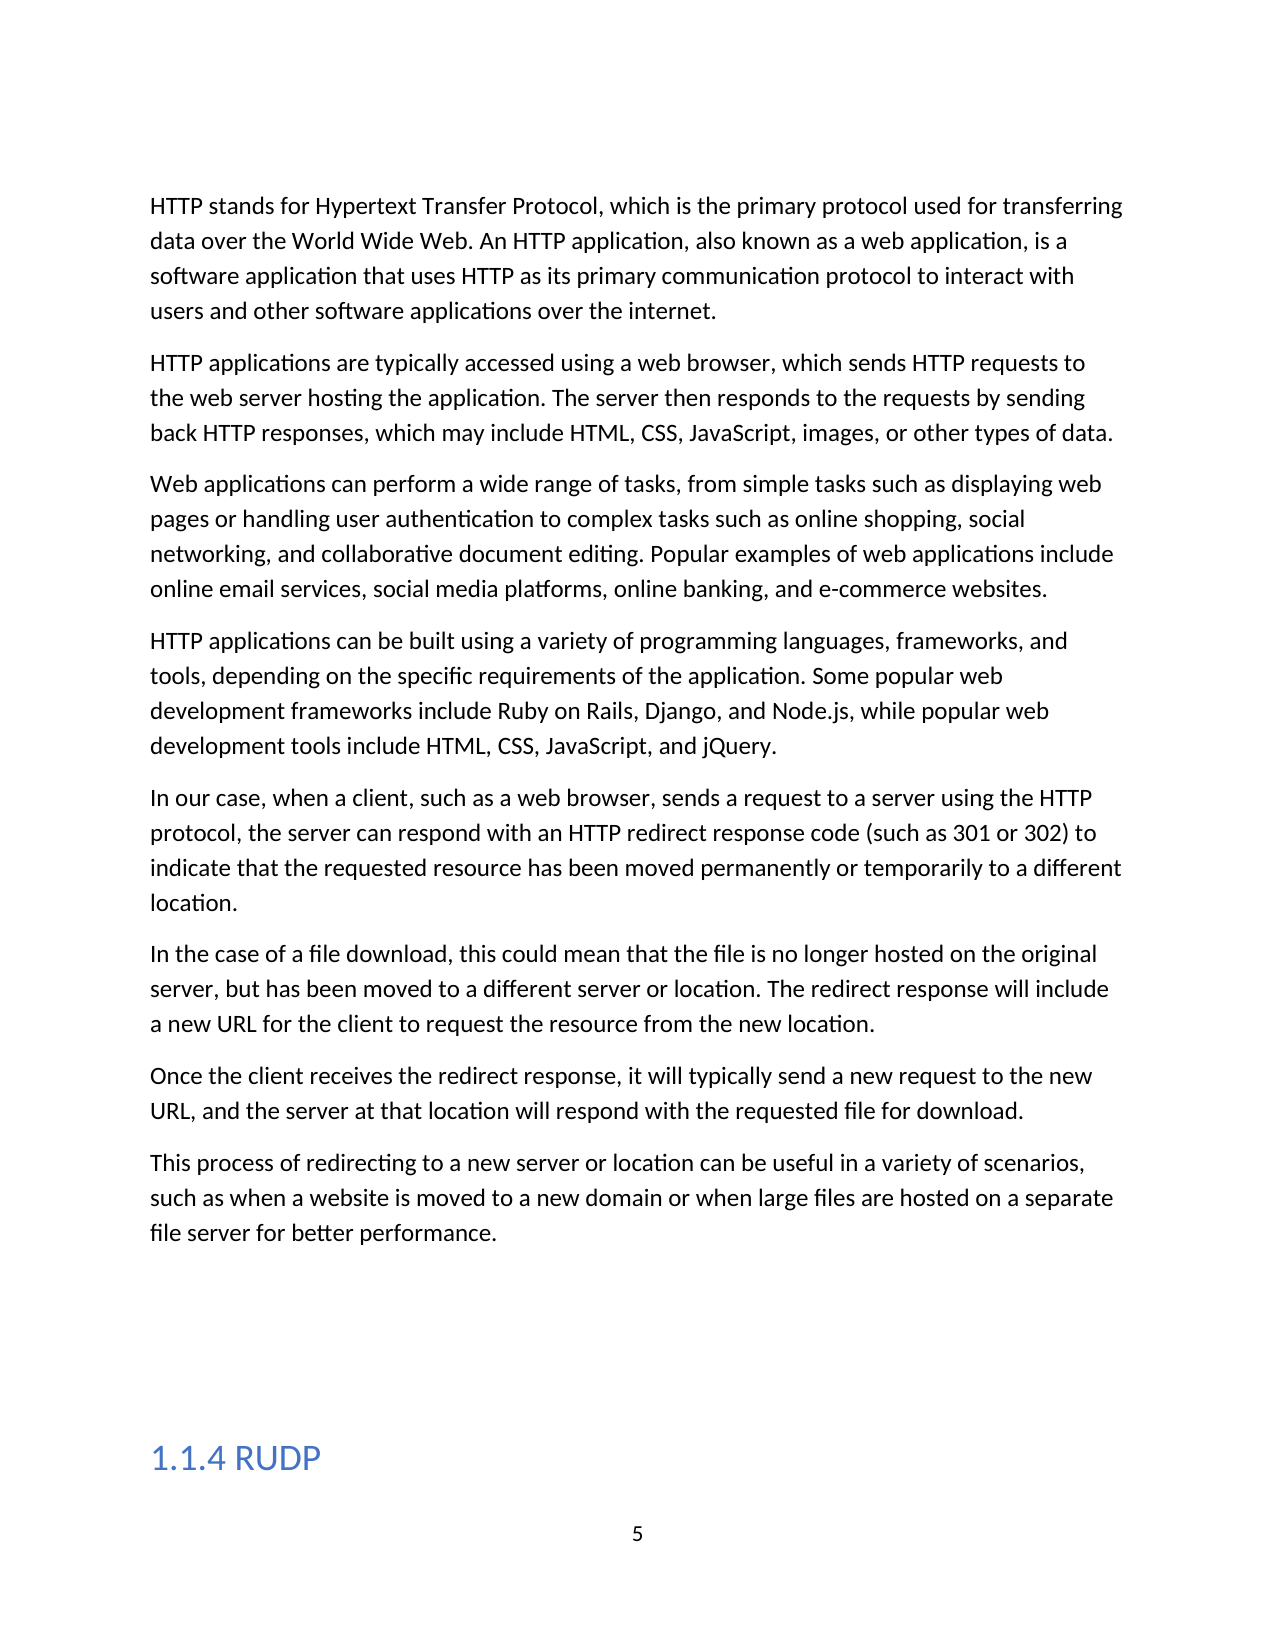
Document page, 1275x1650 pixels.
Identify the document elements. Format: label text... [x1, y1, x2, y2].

text In our case, when a client, such as a web browser, sends a request to a server using the HTTP protocol, the server can respond with an HTTP redirect response code (such as 301 or 302) to indicate that the requested resource has been moved permanently or temporarily to a different location. [150, 782, 1125, 917]
text Once the client receives the redirect response, it will typically send a new request to the new URL, and the server at that location will respond with the requested file for download. [150, 1060, 1125, 1126]
text In the case of a file download, this could mean that the file is no longer hosted on the original server, but has been moved to a different server or location. The redirect response will include a new URL for the client to request the resource from the new location. [150, 938, 1125, 1039]
text HTTP applications can be built using a variety of programming languages, frameworks, and tools, depending on the specific requirements of the application. Some popular web development frameworks include Ruby on Rails, Django, and Node.js, while popular web development tools include HTML, CSS, JavaScript, and jQuery. [150, 625, 1125, 761]
text 1.1.4 RUDP [150, 1434, 1125, 1479]
text This process of redirecting to a new server or location can be useful in a variety of scenarios, such as when a website is moved to a new domain or when large files are hosted on a separate file server for better performance. [150, 1147, 1125, 1247]
text HTTP stands for Hypertext Transfer Protocol, which is the primary protocol used for transferring data over the World Wide Web. An HTTP application, also known as a web application, is a software application that uses HTTP as its primary communication protocol to interact with users and other software applications over the internet. [150, 150, 1125, 326]
text HTTP applications are typically accessed using a web browser, which sends HTTP requests to the web server hosting the application. The server then responds to the requests by sending back HTTP responses, which may include HTML, CSS, JavaScript, images, or other types of data. [150, 347, 1125, 447]
text Web applications can perform a wide range of tasks, from simple tasks such as displaying web pages or handling user authentication to complex tasks such as online shopping, social networking, and collaborative document editing. Popular examples of web applications include online email services, social media platforms, online banking, and e-commerce websites. [150, 468, 1125, 604]
